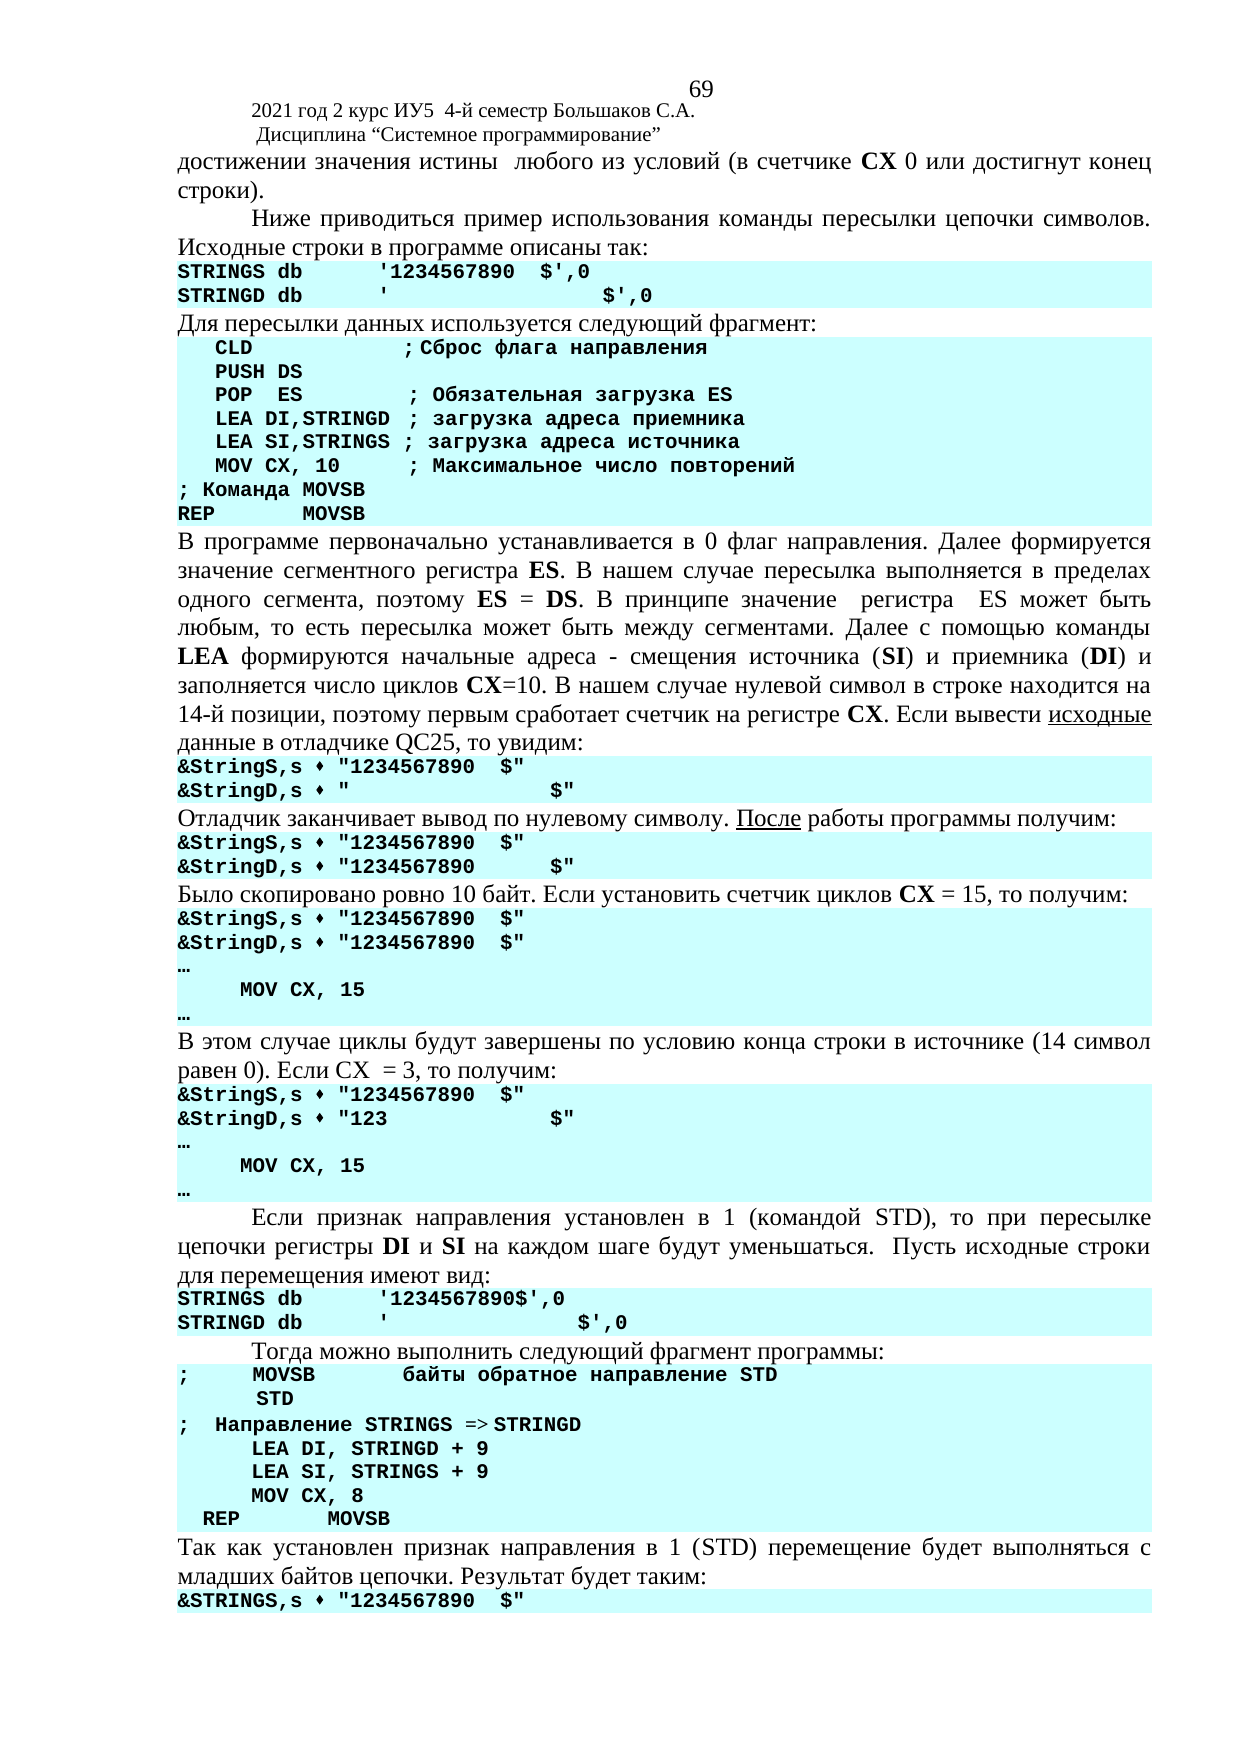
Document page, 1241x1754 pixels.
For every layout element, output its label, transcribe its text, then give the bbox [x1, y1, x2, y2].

text … [177, 956, 1152, 979]
text LEA DI, STRINGD + 9 [177, 1437, 1152, 1461]
text STRINGS db '1234567890 $',0 [177, 261, 1152, 284]
text В программе первоначально устанавливается в 0 флаг направления. Далее формируется значение сегментного регистра ES. В нашем случае пересылка выполняется в пределах одного сегмента, поэтому ES = DS. В принципе значение регистра ES может быть любым, то есть пересылка может быть между сегментами. Далее с помощью команды LEA формируются начальные адреса - смещения источника (SI) и приемника (DI) и заполняется число циклов CX=10. В нашем случае нулевой символ в строке находится на 14-й позиции, поэтому первым сработает счетчик на регистре CX. Если вывести исходные данные в отладчике QC25, то увидим: [177, 526, 1152, 756]
text MOV CX, 15 [177, 979, 1152, 1003]
text ; MOVSB байты обратное направление STD [177, 1364, 1152, 1388]
text REP MOVSB [177, 1508, 1152, 1532]
text &StringS,s "1234567890 $" [177, 832, 1152, 856]
text STRINGD db ' $',0 [177, 284, 1152, 308]
text &StringD,s "1234567890 $" [177, 932, 1152, 956]
text Отладчик заканчивает вывод по нулевому символу. После работы программы получим: [177, 803, 1152, 832]
text STRINGS db '1234567890$',0 [177, 1288, 1152, 1312]
text Если признак направления установлен в 1 (командой STD), то при пересылке цепочки регистры DI и SI на каждом шаге будут уменьшаться. Пусть исходные строки для перемещения имеют вид: [177, 1202, 1152, 1288]
text ; Направление STRINGS => STRINGD [177, 1412, 1152, 1437]
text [177, 146, 1152, 203]
text &StringS,s "1234567890 $" [177, 1084, 1152, 1108]
text В этом случае циклы будут завершены по условию конца строки в источнике (14 символ равен 0). Если СХ = 3, то получим: [177, 1026, 1152, 1084]
text STRINGD db ' $',0 [177, 1312, 1152, 1336]
text ; Команда MOVSB [177, 479, 1152, 502]
text STD [177, 1388, 1152, 1412]
text MOV CX, 10 ; Максимальное число повторений [177, 455, 1152, 479]
text REP MOVSB [177, 502, 1152, 526]
text … [177, 1003, 1152, 1026]
text Было скопировано ровно 10 байт. Если установить счетчик циклов СХ = 15, то получим: [177, 879, 1152, 908]
text POP ES ; Обязательная загрузка ES [177, 384, 1152, 408]
text Для пересылки данных используется следующий фрагмент: [177, 308, 1152, 337]
text &StringS,s "1234567890 $" [177, 908, 1152, 932]
text LEA SI,STRINGS ; загрузка адреса источника [177, 432, 1152, 455]
text CLD ; Сброс флага направления [177, 337, 1152, 361]
text LEA SI, STRINGS + 9 [177, 1461, 1152, 1485]
text LEA DI,STRINGD ; загрузка адреса приемника [177, 408, 1152, 432]
text MOV CX, 8 [177, 1485, 1152, 1508]
text &StringD,s "123 $" [177, 1108, 1152, 1131]
text … [177, 1178, 1152, 1202]
text &StringS,s "1234567890 $" [177, 756, 1152, 780]
text MOV CX, 15 [177, 1155, 1152, 1178]
text Тогда можно выполнить следующий фрагмент программы: [177, 1336, 1152, 1364]
text … [177, 1131, 1152, 1155]
text &StringD,s " $" [177, 780, 1152, 803]
text Так как установлен признак направления в 1 (STD) перемещение будет выполняться с младших байтов цепочки. Результат будет таким: [177, 1532, 1152, 1589]
text Ниже приводиться пример использования команды пересылки цепочки символов. Исходные строки в программе описаны так: [177, 203, 1152, 261]
text &StringD,s "1234567890 $" [177, 856, 1152, 879]
text &STRINGS,s "1234567890 $" [177, 1589, 1152, 1613]
text PUSH DS [177, 361, 1152, 384]
